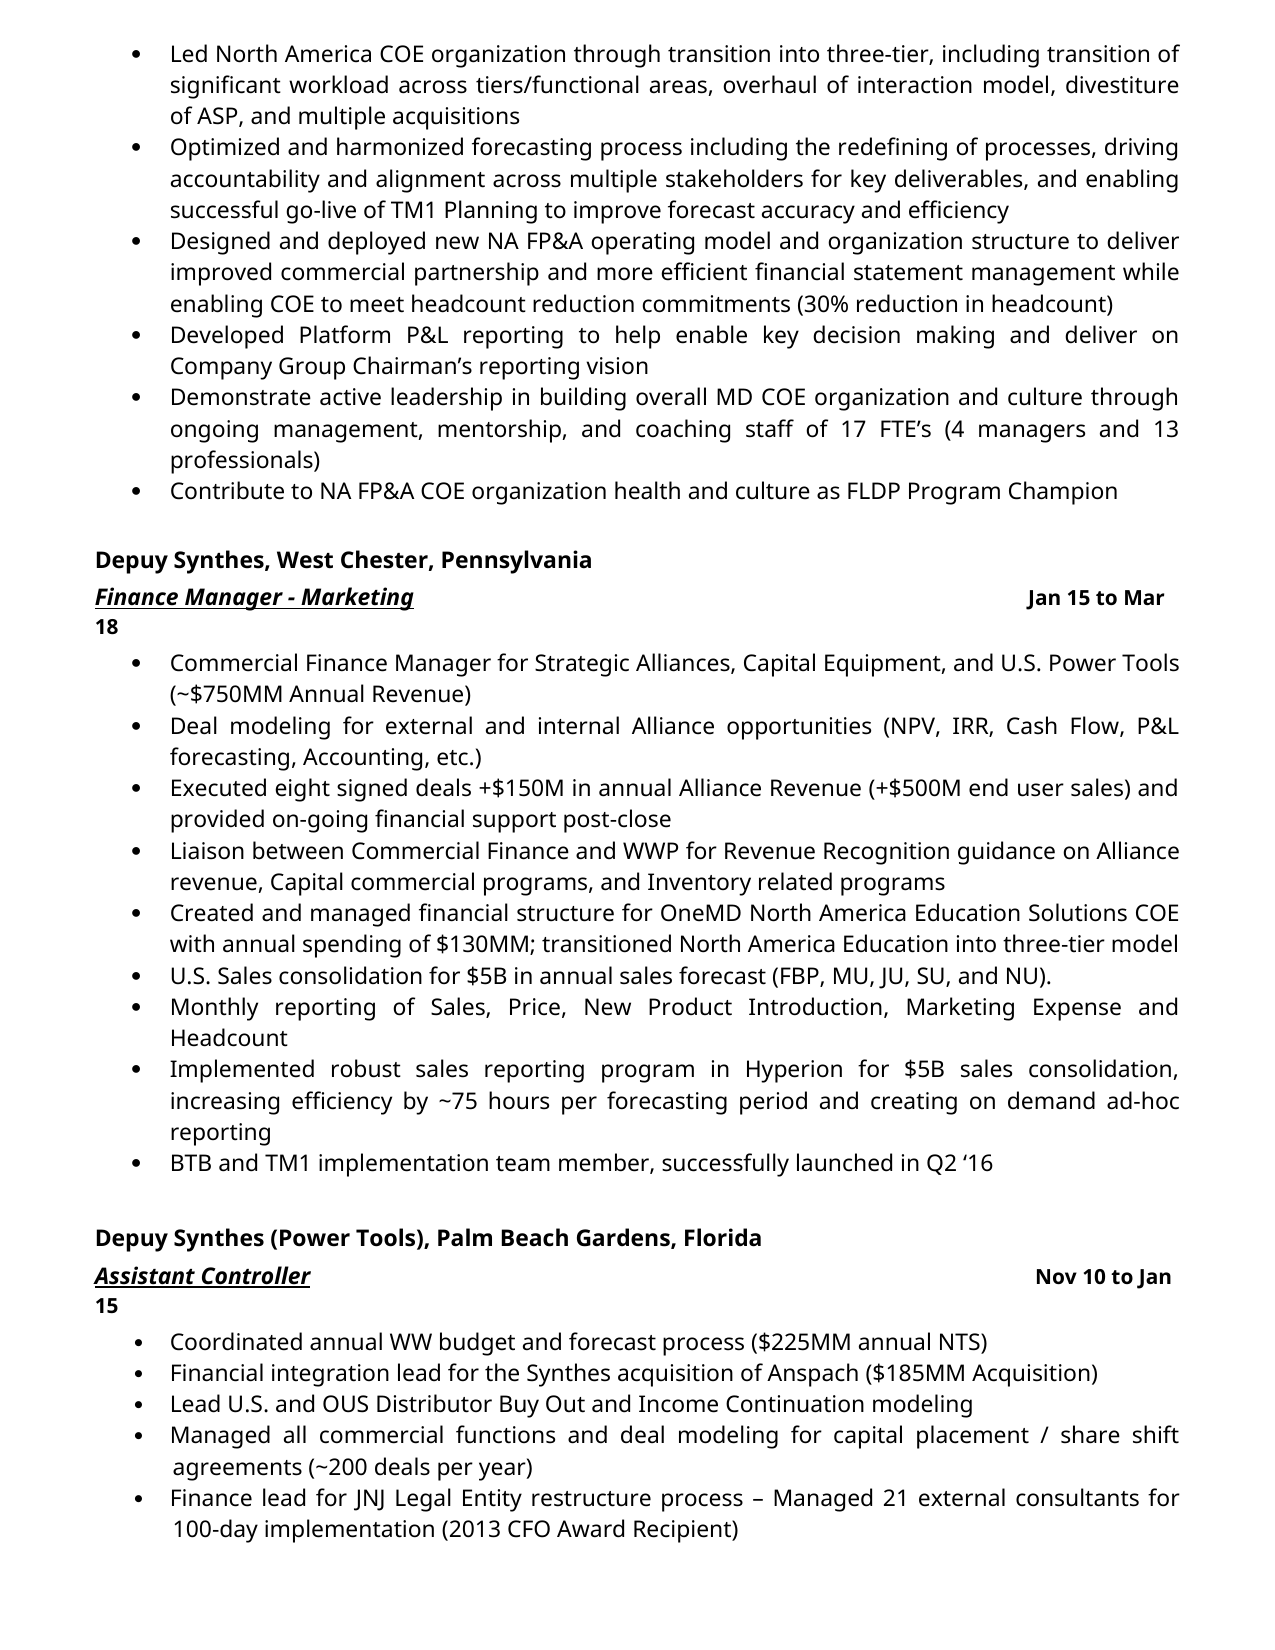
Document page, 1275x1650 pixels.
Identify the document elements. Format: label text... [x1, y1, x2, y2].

list Led North America COE organization through transition into three-tier, including transition of significant workload across tiers/functional areas, overhaul of interaction model, divestiture of ASP, and multiple acquisitions [132, 37, 1181, 131]
list Demonstrate active leadership in building overall MD COE organization and culture through ongoing management, mentorship, and coaching staff of 17 FTE’s (4 managers and 13 professionals) [132, 381, 1181, 475]
list Deal modeling for external and internal Alliance opportunities (NPV, IRR, Cash Flow, P&L forecasting, Accounting, etc.) [132, 710, 1181, 772]
list Finance lead for JNJ Legal Entity restructure process – Managed 21 external consultants for 100-day implementation (2013 CFO Award Recipient) [135, 1482, 1181, 1544]
list Monthly reporting of Sales, Price, New Product Introduction, Marketing Expense and Headcount [132, 991, 1181, 1053]
list Commercial Finance Manager for Strategic Alliances, Capital Equipment, and U.S. Power Tools (~$750MM Annual Revenue) [132, 647, 1181, 710]
text Finance Manager - Marketing Jan 15 to Mar 18 [94, 581, 1181, 641]
list Created and managed financial structure for OneMD North America Education Solutions COE with annual spending of $130MM; transitioned North America Education into three-tier model [132, 897, 1181, 960]
list Implemented robust sales reporting program in Hyperion for $5B sales consolidation, increasing efficiency by ~75 hours per forecasting period and creating on demand ad-hoc reporting [132, 1053, 1181, 1147]
list Liaison between Commercial Finance and WWP for Revenue Recognition guidance on Alliance revenue, Capital commercial programs, and Inventory related programs [132, 835, 1181, 897]
list Optimized and harmonized forecasting process including the redefining of processes, driving accountability and alignment across multiple stakeholders for key deliverables, and enabling successful go-live of TM1 Planning to improve forecast accuracy and efficiency [132, 131, 1181, 225]
list U.S. Sales consolidation for $5B in annual sales forecast (FBP, MU, JU, SU, and NU). [132, 960, 1181, 991]
list Managed all commercial functions and deal modeling for capital placement / share shift agreements (~200 deals per year) [135, 1419, 1181, 1482]
text Depuy Synthes, West Chester, Pennsylvania [94, 544, 1181, 575]
text Depuy Synthes (Power Tools), Palm Beach Gardens, Florida [94, 1222, 1181, 1253]
list Developed Platform P&L reporting to help enable key decision making and deliver on Company Group Chairman’s reporting vision [132, 319, 1181, 381]
list Financial integration lead for the Synthes acquisition of Anspach ($185MM Acquisition) [135, 1357, 1181, 1388]
list Executed eight signed deals +$150M in annual Alliance Revenue (+$500M end user sales) and provided on-going financial support post-close [132, 772, 1181, 835]
text Assistant Controller Nov 10 to Jan 15 [94, 1260, 1181, 1319]
list Contribute to NA FP&A COE organization health and culture as FLDP Program Champion [132, 475, 1181, 506]
list BTB and TM1 implementation team member, successfully launched in Q2 ‘16 [132, 1147, 1181, 1178]
list Coordinated annual WW budget and forecast process ($225MM annual NTS) [135, 1326, 1181, 1357]
list Designed and deployed new NA FP&A operating model and organization structure to deliver improved commercial partnership and more efficient financial statement management while enabling COE to meet headcount reduction commitments (30% reduction in headcount) [132, 225, 1181, 319]
list Lead U.S. and OUS Distributor Buy Out and Income Continuation modeling [135, 1388, 1181, 1419]
